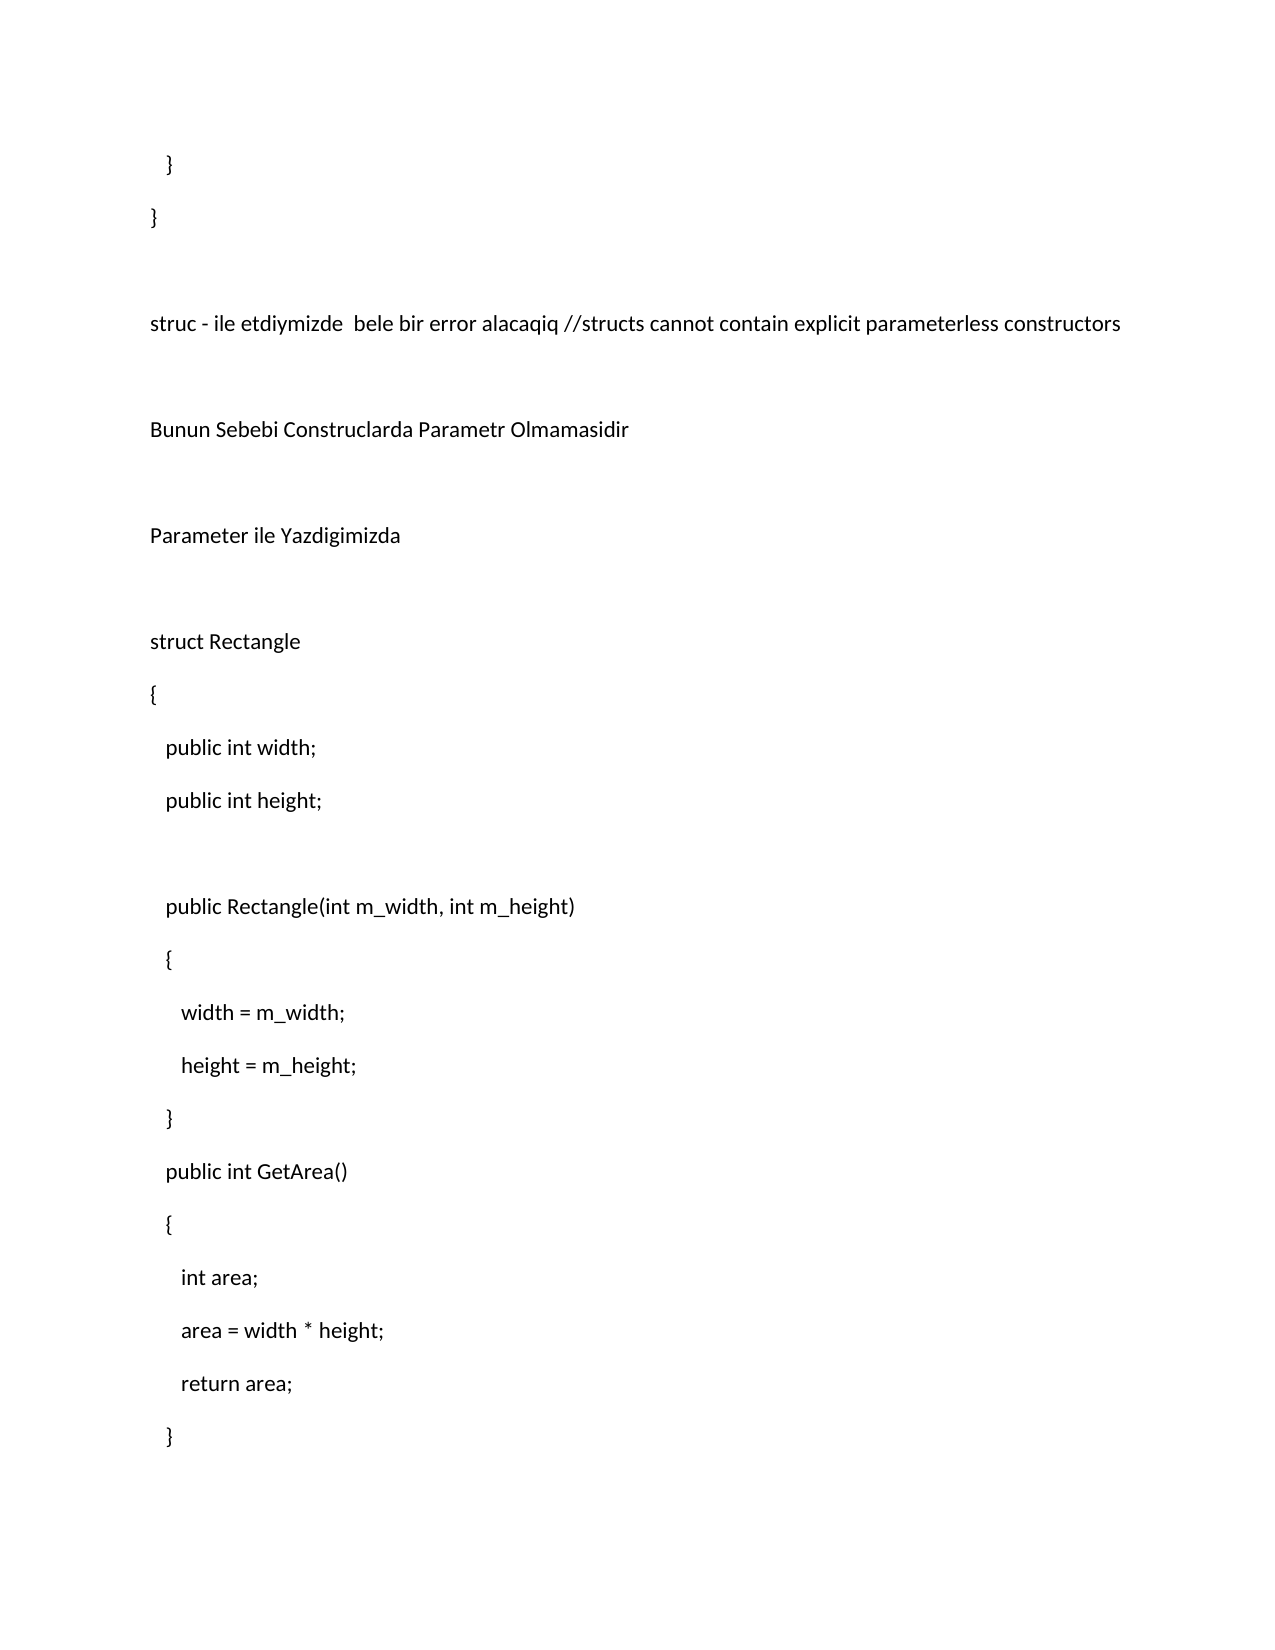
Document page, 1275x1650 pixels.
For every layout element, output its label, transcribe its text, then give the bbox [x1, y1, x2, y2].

text { [150, 680, 1125, 708]
text return area; [150, 1369, 1125, 1397]
text Bunun Sebebi Construclarda Parametr Olmamasidir [150, 415, 1125, 443]
text public Rectangle(int m_width, int m_height) [150, 892, 1125, 920]
text public int GetArea() [150, 1157, 1125, 1185]
text } [150, 1104, 1125, 1132]
text area = width * height; [150, 1316, 1125, 1344]
text int area; [150, 1263, 1125, 1291]
text } [150, 203, 1125, 231]
text height = m_height; [150, 1051, 1125, 1079]
text public int height; [150, 786, 1125, 814]
text } [150, 150, 1125, 178]
text width = m_width; [150, 998, 1125, 1026]
text public int width; [150, 733, 1125, 761]
text struct Rectangle [150, 627, 1125, 655]
text { [150, 1210, 1125, 1238]
text Parameter ile Yazdigimizda [150, 521, 1125, 549]
text } [150, 1422, 1125, 1451]
text struc - ile etdiymizde bele bir error alacaqiq //structs cannot contain explicit parameterless constructors [150, 309, 1125, 337]
text { [150, 945, 1125, 973]
